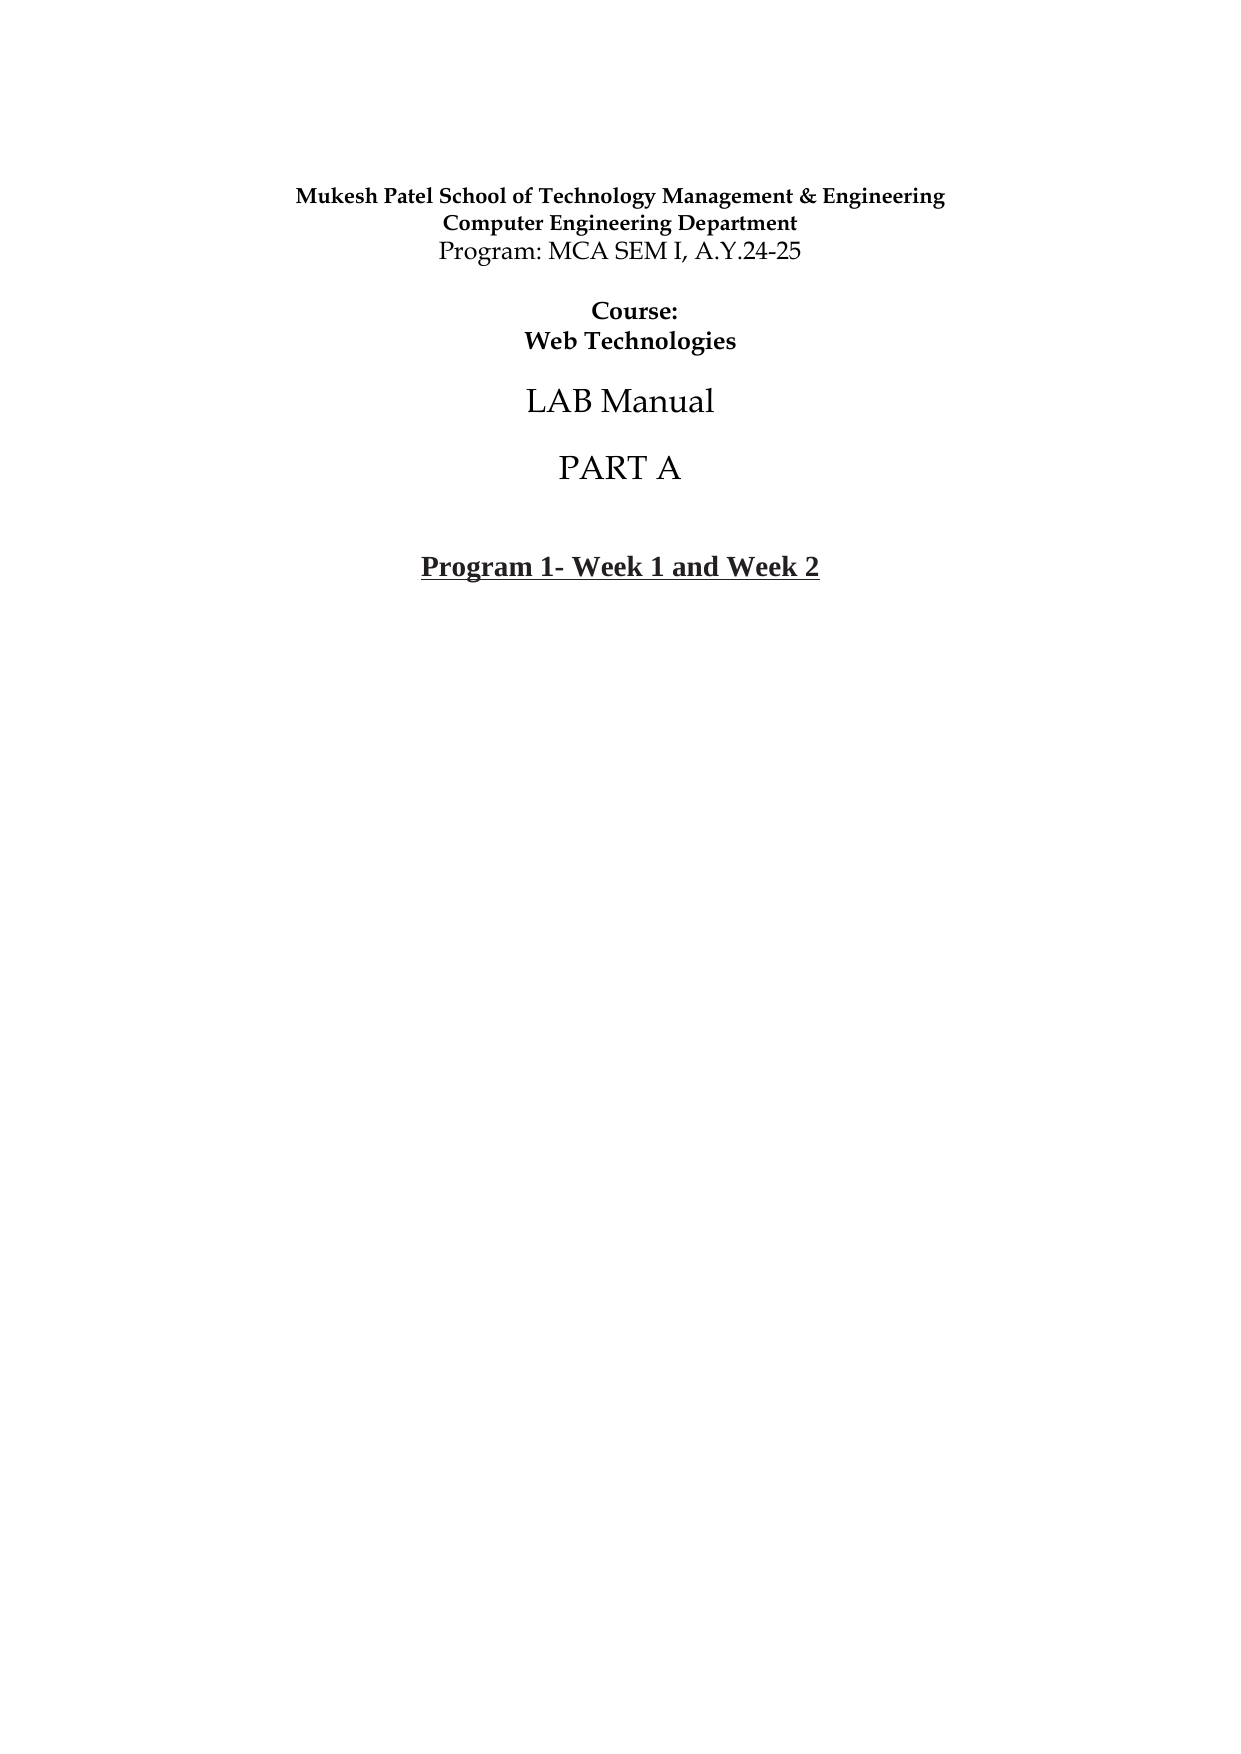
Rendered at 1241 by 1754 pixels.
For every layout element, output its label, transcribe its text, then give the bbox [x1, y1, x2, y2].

text PART A [150, 449, 1090, 489]
text Mukesh Patel School of Technology Management & Engineering [150, 183, 1090, 210]
text Course: [150, 296, 1090, 327]
text Computer Engineering Department [150, 210, 1090, 236]
text Program 1- Week 1 and Week 2 [150, 549, 1090, 583]
text Web Technologies [450, 327, 1090, 357]
text Program: MCA SEM I, A.Y.24-25 [150, 236, 1090, 266]
text LAB Manual [150, 382, 1090, 422]
